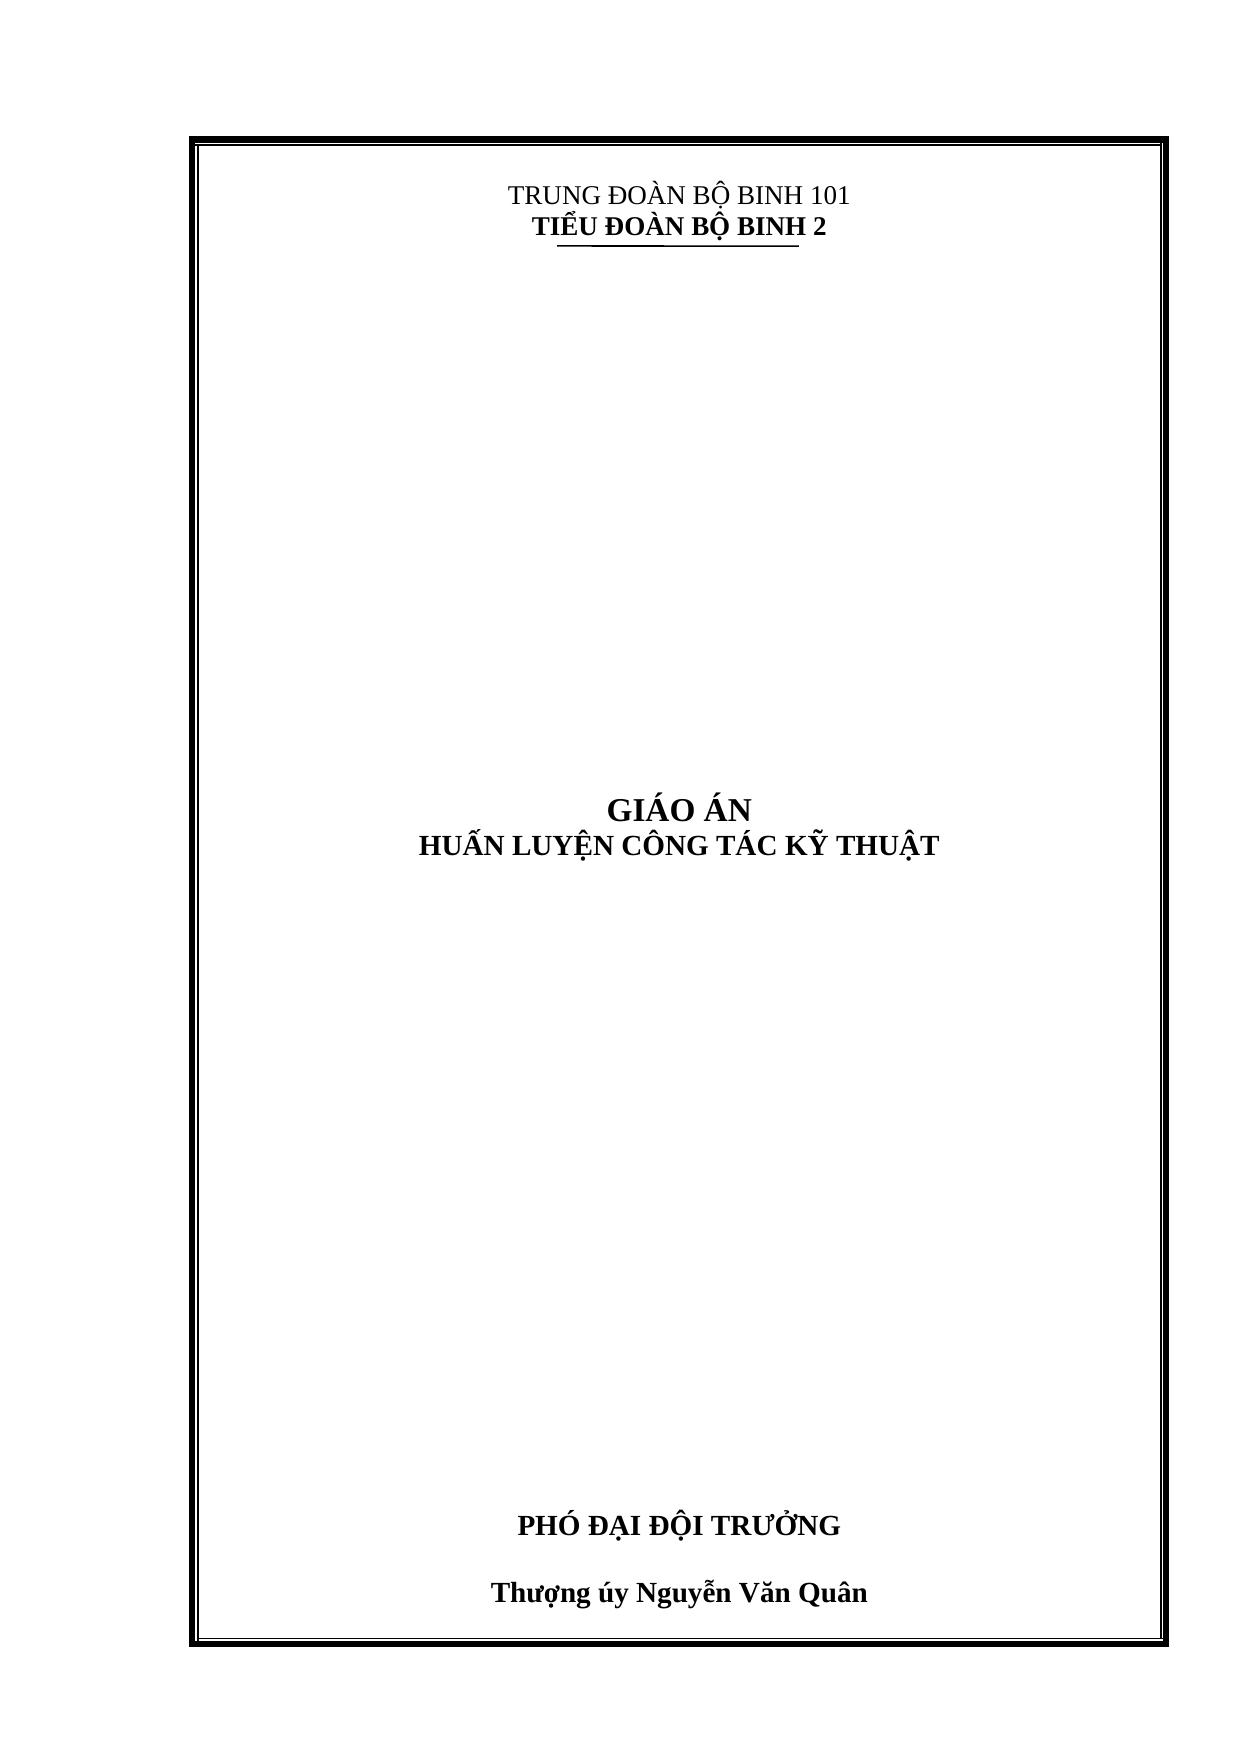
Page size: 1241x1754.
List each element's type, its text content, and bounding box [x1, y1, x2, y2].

text TRUNG ĐOÀN BỘ BINH 101 [207, 179, 1152, 210]
text HUẤN LUYỆN CÔNG TÁC KỸ THUẬT [207, 828, 1152, 862]
text Thượng úy Nguyễn Văn Quân [207, 1576, 1152, 1609]
text PHÓ ĐẠI ĐỘI TRƯỞNG [207, 1508, 1152, 1542]
text TIỂU ĐOÀN BỘ BINH 2 [207, 210, 1152, 241]
text GIÁO ÁN [207, 790, 1152, 828]
